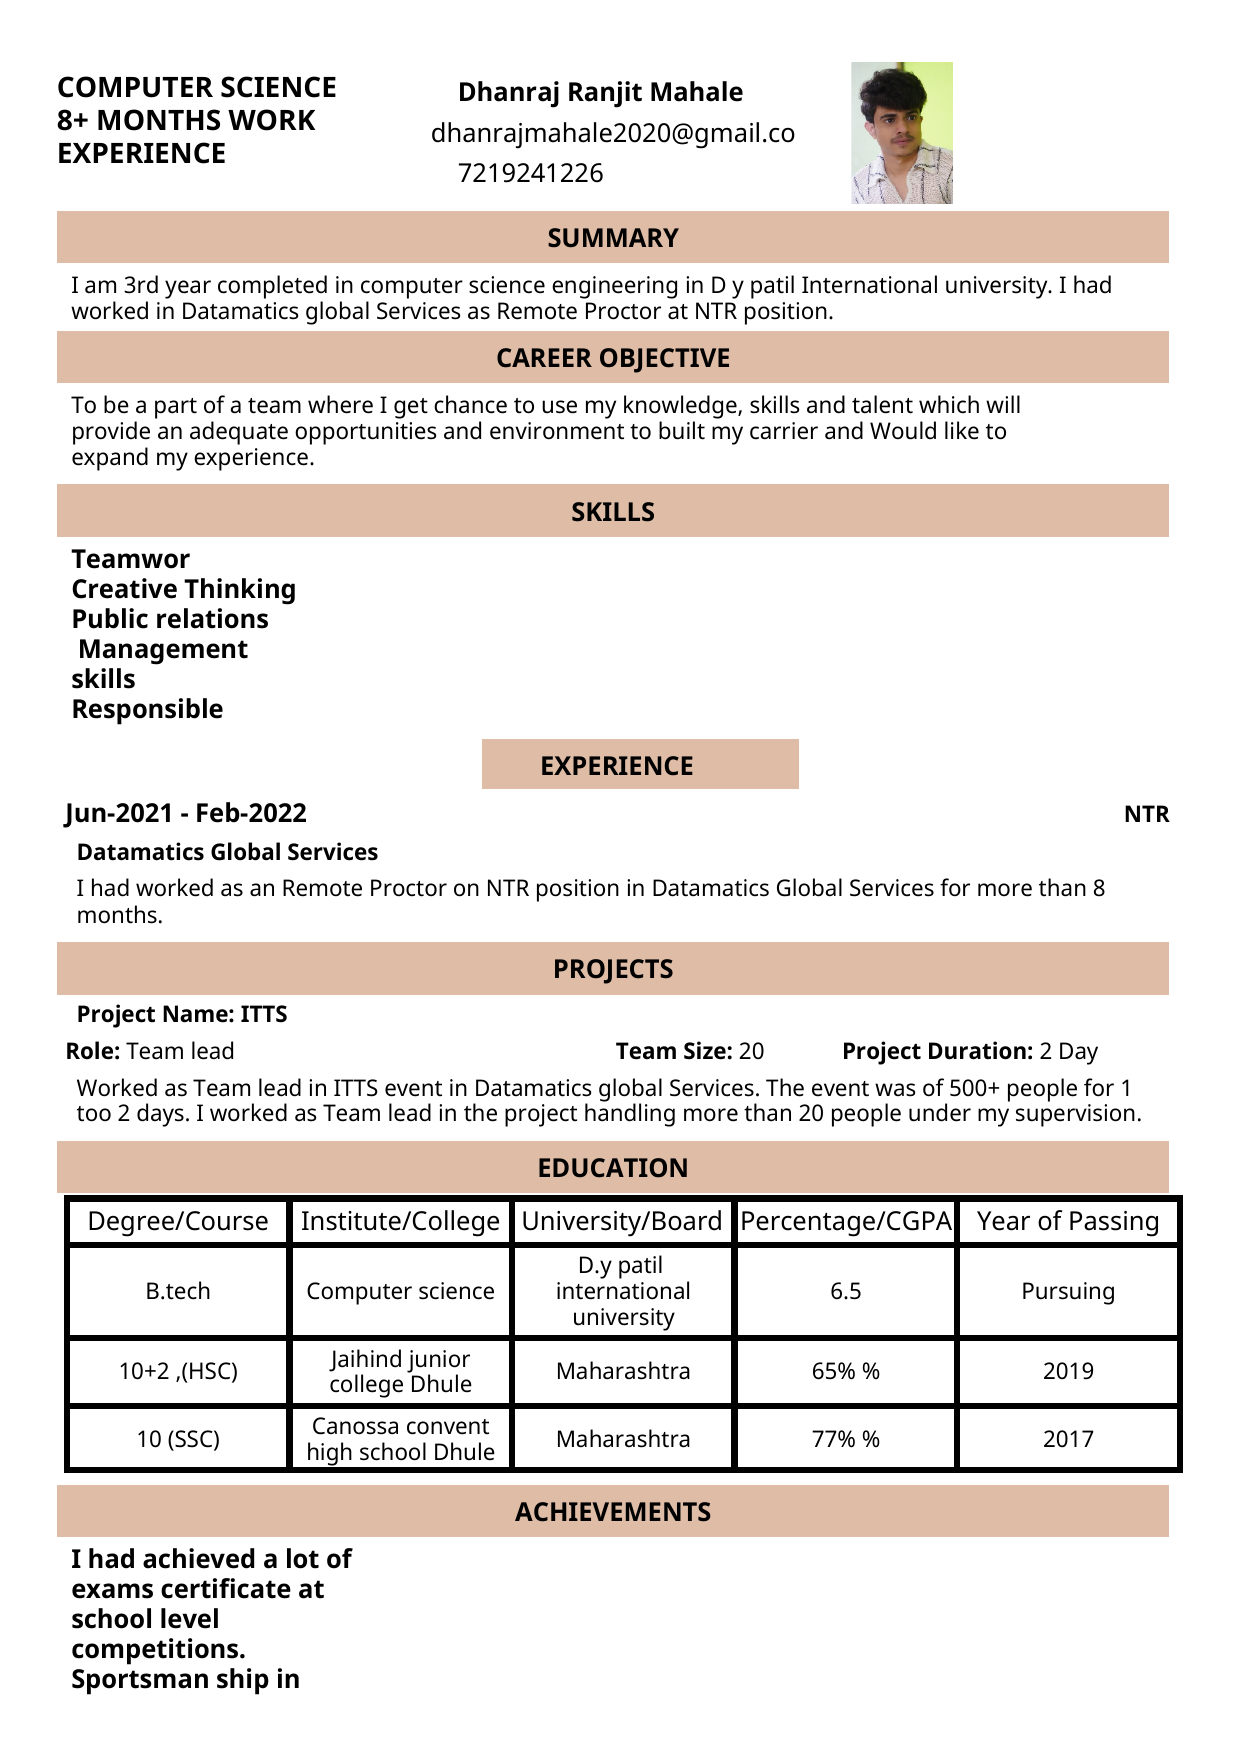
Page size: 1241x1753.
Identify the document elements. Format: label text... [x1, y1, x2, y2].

table_cell 8+ MONTHS WORK EXPERIENCE [57, 104, 428, 208]
table_cell B.tech [70, 1248, 286, 1335]
table_header ACHIEVEMENTS [57, 1485, 1169, 1537]
table_cell Canossa convent high school Dhule [293, 1409, 509, 1467]
table_header Dhanraj Ranjit Mahale [428, 63, 798, 113]
table_cell 7219241226 [428, 152, 798, 208]
text I am 3rd year completed in computer science engineering in D y patil International university. I had worked in Datamatics global Services as Remote Proctor at NTR position. [71, 273, 1151, 324]
text Worked as Team lead in ITTS event in Datamatics global Services. The event was of 500+ people for 1 too 2 days. I worked as Team lead in the project handling more than 20 people under my supervision. [76, 1076, 1151, 1127]
table_header SKILLS [57, 484, 1169, 537]
table_header Institute/College [293, 1202, 509, 1242]
table_cell Computer science [293, 1248, 509, 1335]
table_cell 77% % [738, 1409, 954, 1467]
table_header Project Duration: 2 Day [801, 1033, 1172, 1069]
table_header PROJECTS [57, 942, 1169, 995]
table_header Year of Passing [960, 1202, 1177, 1242]
table_header NTR [799, 739, 1169, 834]
table_cell 6.5 [738, 1248, 954, 1335]
picture [851, 62, 953, 204]
table_cell 2019 [960, 1341, 1177, 1403]
table_cell dhanrajmahale2020@gmail.com [428, 113, 798, 152]
table_header SUMMARY [57, 211, 1169, 263]
table_cell 10 (SSC) [70, 1409, 286, 1467]
table_header Percentage/CGPA [738, 1202, 954, 1242]
table_cell 65% % [738, 1341, 954, 1403]
table_cell Maharashtra [515, 1409, 731, 1467]
table_cell Pursuing [960, 1248, 1177, 1335]
text To be a part of a team where I get chance to use my knowledge, skills and talent which will provide an adequate opportunities and environment to built my carrier and Would like to expand my experience. [71, 393, 1091, 470]
table_header [799, 63, 1169, 208]
table_header EDUCATION [57, 1141, 1169, 1193]
table_header Degree/Course [70, 1202, 286, 1242]
table_header Jun-2021 - Feb-2022 [57, 739, 428, 834]
table_header [428, 739, 798, 834]
table_cell D.y patil international university [515, 1248, 731, 1335]
table_header University/Board [515, 1202, 731, 1242]
text Project Name: ITTS [76, 1002, 1181, 1028]
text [71, 1544, 386, 1694]
table_cell Maharashtra [515, 1341, 731, 1403]
table_header Role: Team lead [60, 1033, 430, 1069]
table_header Team Size: 20 [430, 1033, 801, 1069]
table_header CAREER OBJECTIVE [57, 331, 1169, 383]
text I had worked as an Remote Proctor on NTR position in Datamatics Global Services for more than 8 months. [76, 875, 1181, 928]
text Datamatics Global Services [76, 839, 1181, 865]
table_header COMPUTER SCIENCE ENGINEER WITH [57, 63, 428, 104]
text Teamwor Creative Thinking Public relations Management skills Responsible [71, 544, 311, 724]
table_cell Jaihind junior college Dhule [293, 1341, 509, 1403]
table_cell 10+2 ,(HSC) [70, 1341, 286, 1403]
table_cell 2017 [960, 1409, 1177, 1467]
